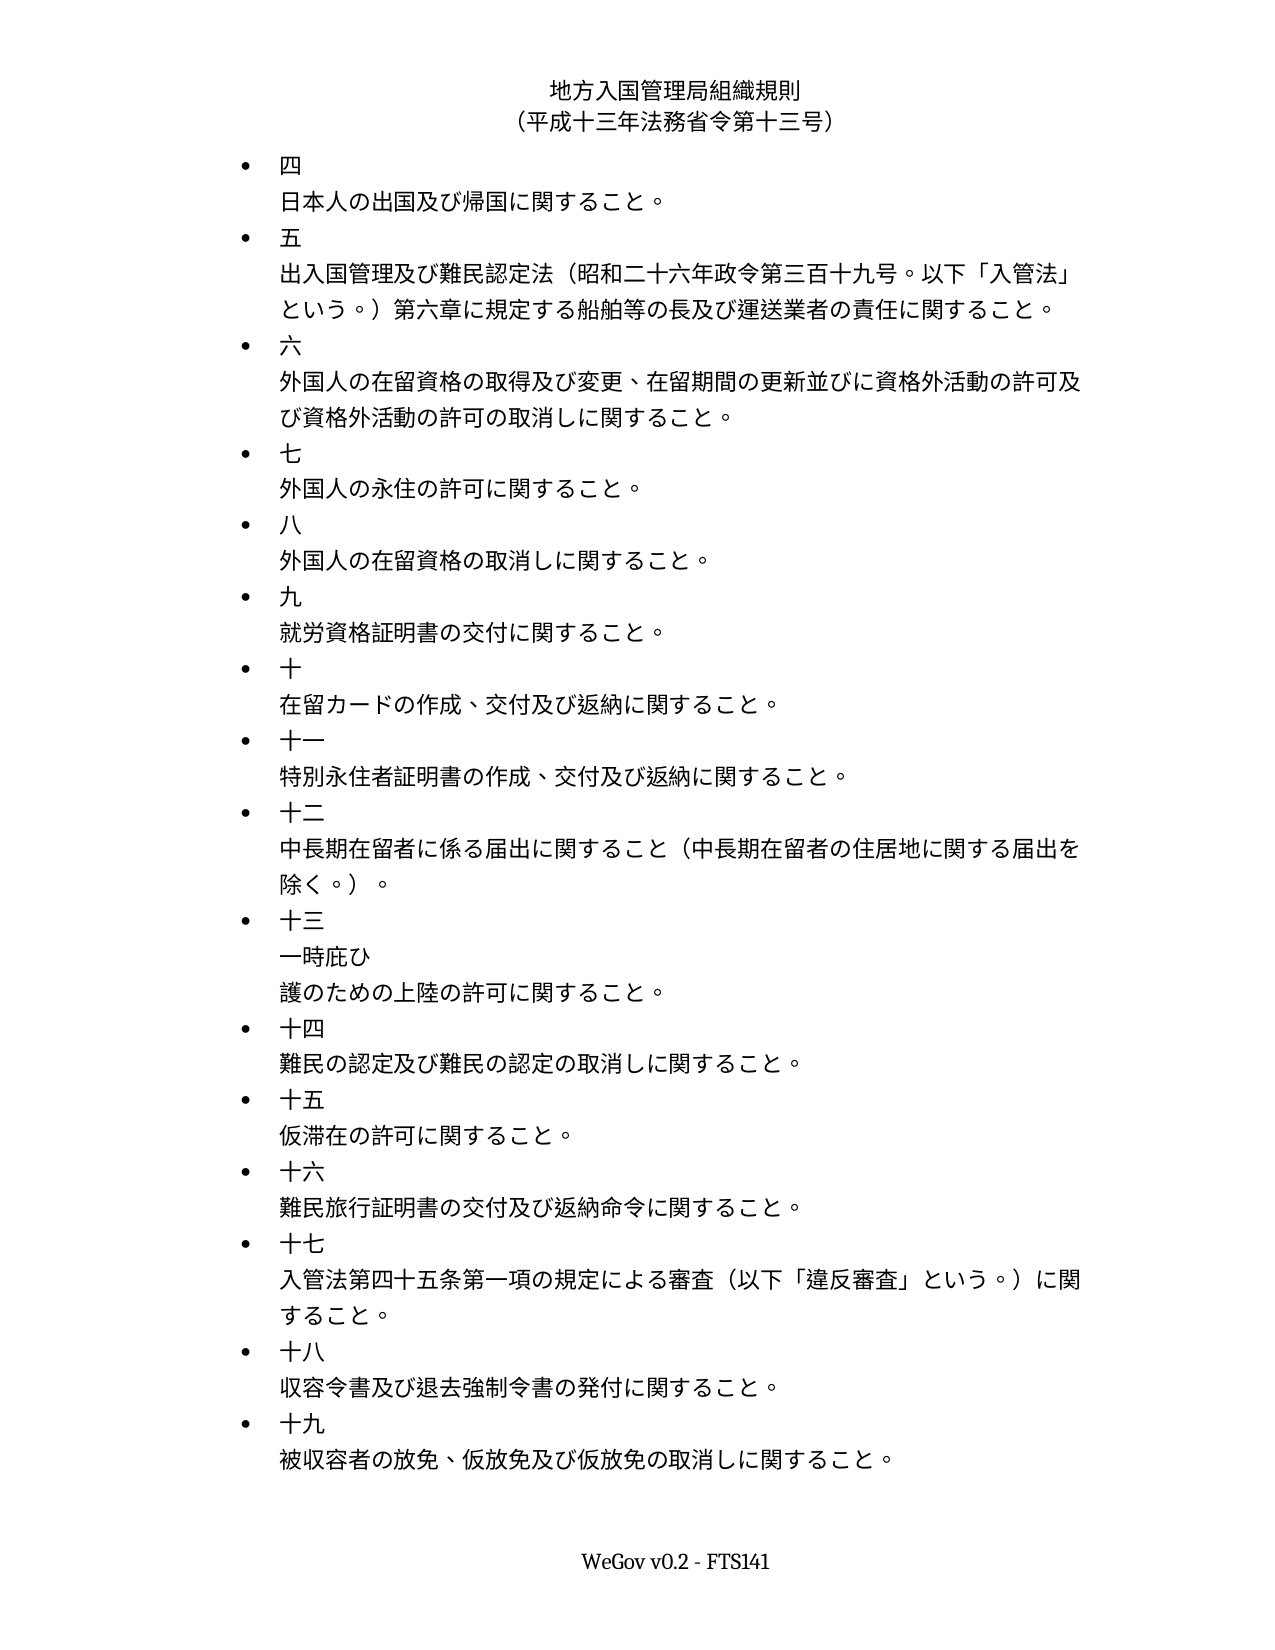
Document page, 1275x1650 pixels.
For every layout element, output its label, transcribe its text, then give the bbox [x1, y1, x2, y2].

list 七 外国人の永住の許可に関すること。 [242, 437, 1087, 505]
list 十六 難民旅行証明書の交付及び返納命令に関すること。 [242, 1156, 1087, 1223]
list 九 就労資格証明書の交付に関すること。 [242, 581, 1087, 648]
list 十七 入管法第四十五条第一項の規定による審査（以下「違反審査」という。）に関すること。 [242, 1228, 1087, 1331]
list 六 外国人の在留資格の取得及び変更、在留期間の更新並びに資格外活動の許可及び資格外活動の許可の取消しに関すること。 [242, 330, 1087, 433]
list 十三 一時庇ひ 護のための上陸の許可に関すること。 [242, 905, 1087, 1008]
list 十九 被収容者の放免、仮放免及び仮放免の取消しに関すること。 [242, 1408, 1087, 1475]
list 五 出入国管理及び難民認定法（昭和二十六年政令第三百十九号。以下「入管法」という。）第六章に規定する船舶等の長及び運送業者の責任に関すること。 [242, 222, 1087, 325]
list 十 在留カードの作成、交付及び返納に関すること。 [242, 653, 1087, 720]
list 十一 特別永住者証明書の作成、交付及び返納に関すること。 [242, 725, 1087, 792]
list 八 外国人の在留資格の取消しに関すること。 [242, 509, 1087, 577]
list 十四 難民の認定及び難民の認定の取消しに関すること。 [242, 1012, 1087, 1080]
list 四 日本人の出国及び帰国に関すること。 [242, 150, 1087, 217]
list 十八 収容令書及び退去強制令書の発付に関すること。 [242, 1336, 1087, 1403]
list 十二 中長期在留者に係る届出に関すること（中長期在留者の住居地に関する届出を除く。）。 [242, 797, 1087, 900]
list 十五 仮滞在の許可に関すること。 [242, 1084, 1087, 1152]
